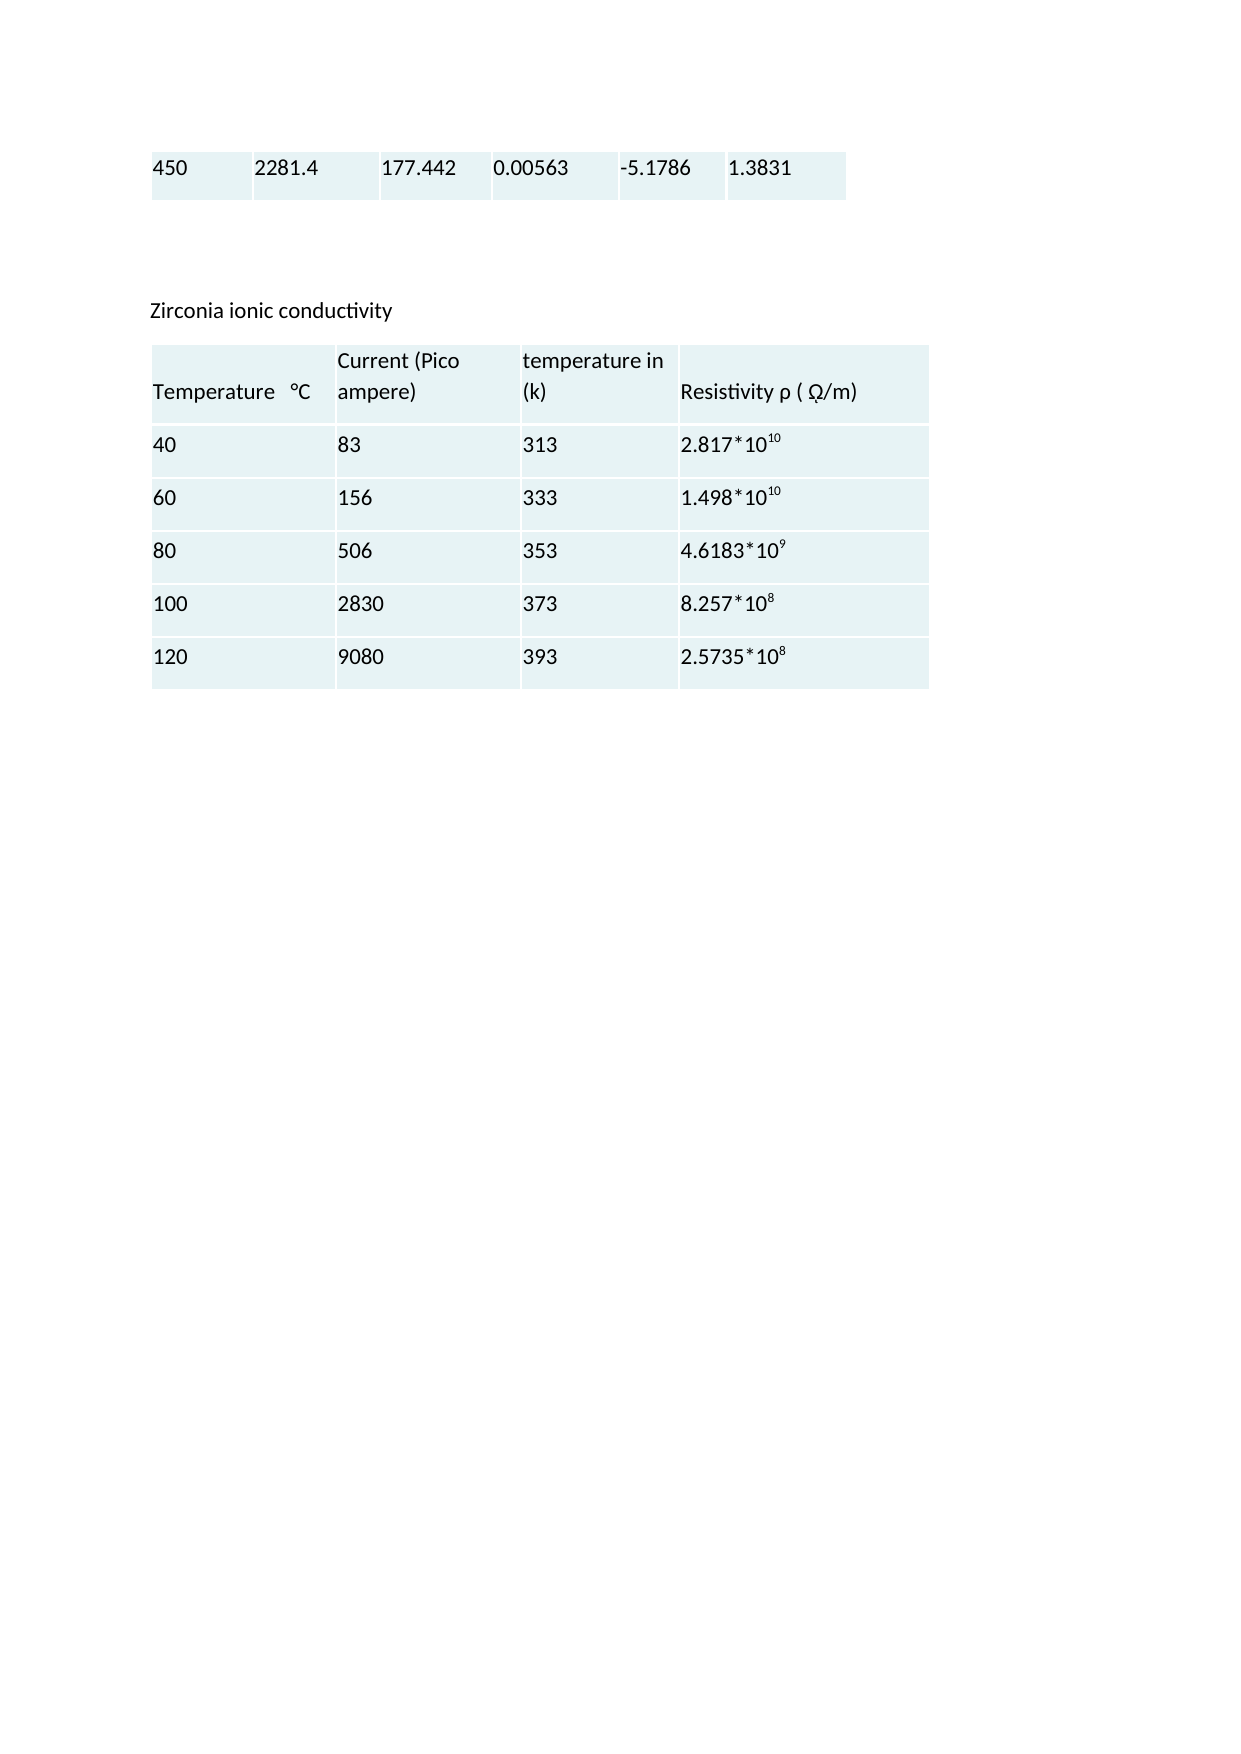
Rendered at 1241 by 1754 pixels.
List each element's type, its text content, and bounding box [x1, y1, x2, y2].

table_cell 8.257*108 [680, 585, 929, 636]
table_cell 60 [152, 479, 335, 530]
table_cell 393 [522, 638, 678, 689]
table_cell 450 [152, 152, 252, 200]
table_cell 2.817*1010 [680, 426, 929, 477]
table_header Current (Pico ampere) [337, 345, 520, 423]
table_cell 373 [522, 585, 678, 636]
table_cell 506 [337, 532, 520, 583]
table_cell 1.3831 [728, 152, 846, 200]
table_header Temperature °C [152, 345, 335, 423]
table_cell 2830 [337, 585, 520, 636]
table_cell 83 [337, 426, 520, 477]
table_cell 9080 [337, 638, 520, 689]
table_cell 2281.4 [254, 152, 379, 200]
table_cell 0.00563 [493, 152, 618, 200]
table_cell 40 [152, 426, 335, 477]
table_cell 333 [522, 479, 678, 530]
table_cell 120 [152, 638, 335, 689]
table_cell -5.1786 [620, 152, 725, 200]
table_cell 156 [337, 479, 520, 530]
table_cell 177.442 [381, 152, 491, 200]
table_cell 1.498*1010 [680, 479, 929, 530]
table_cell 100 [152, 585, 335, 636]
table_cell 313 [522, 426, 678, 477]
table_cell 80 [152, 532, 335, 583]
table_cell 2.5735*108 [680, 638, 929, 689]
table_header Resistivity ρ ( ῼ/m) [680, 345, 929, 423]
table_cell 353 [522, 532, 678, 583]
table_cell 4.6183*109 [680, 532, 929, 583]
text Zirconia ionic conductivity [150, 296, 1090, 324]
table_header temperature in (k) [522, 345, 678, 423]
